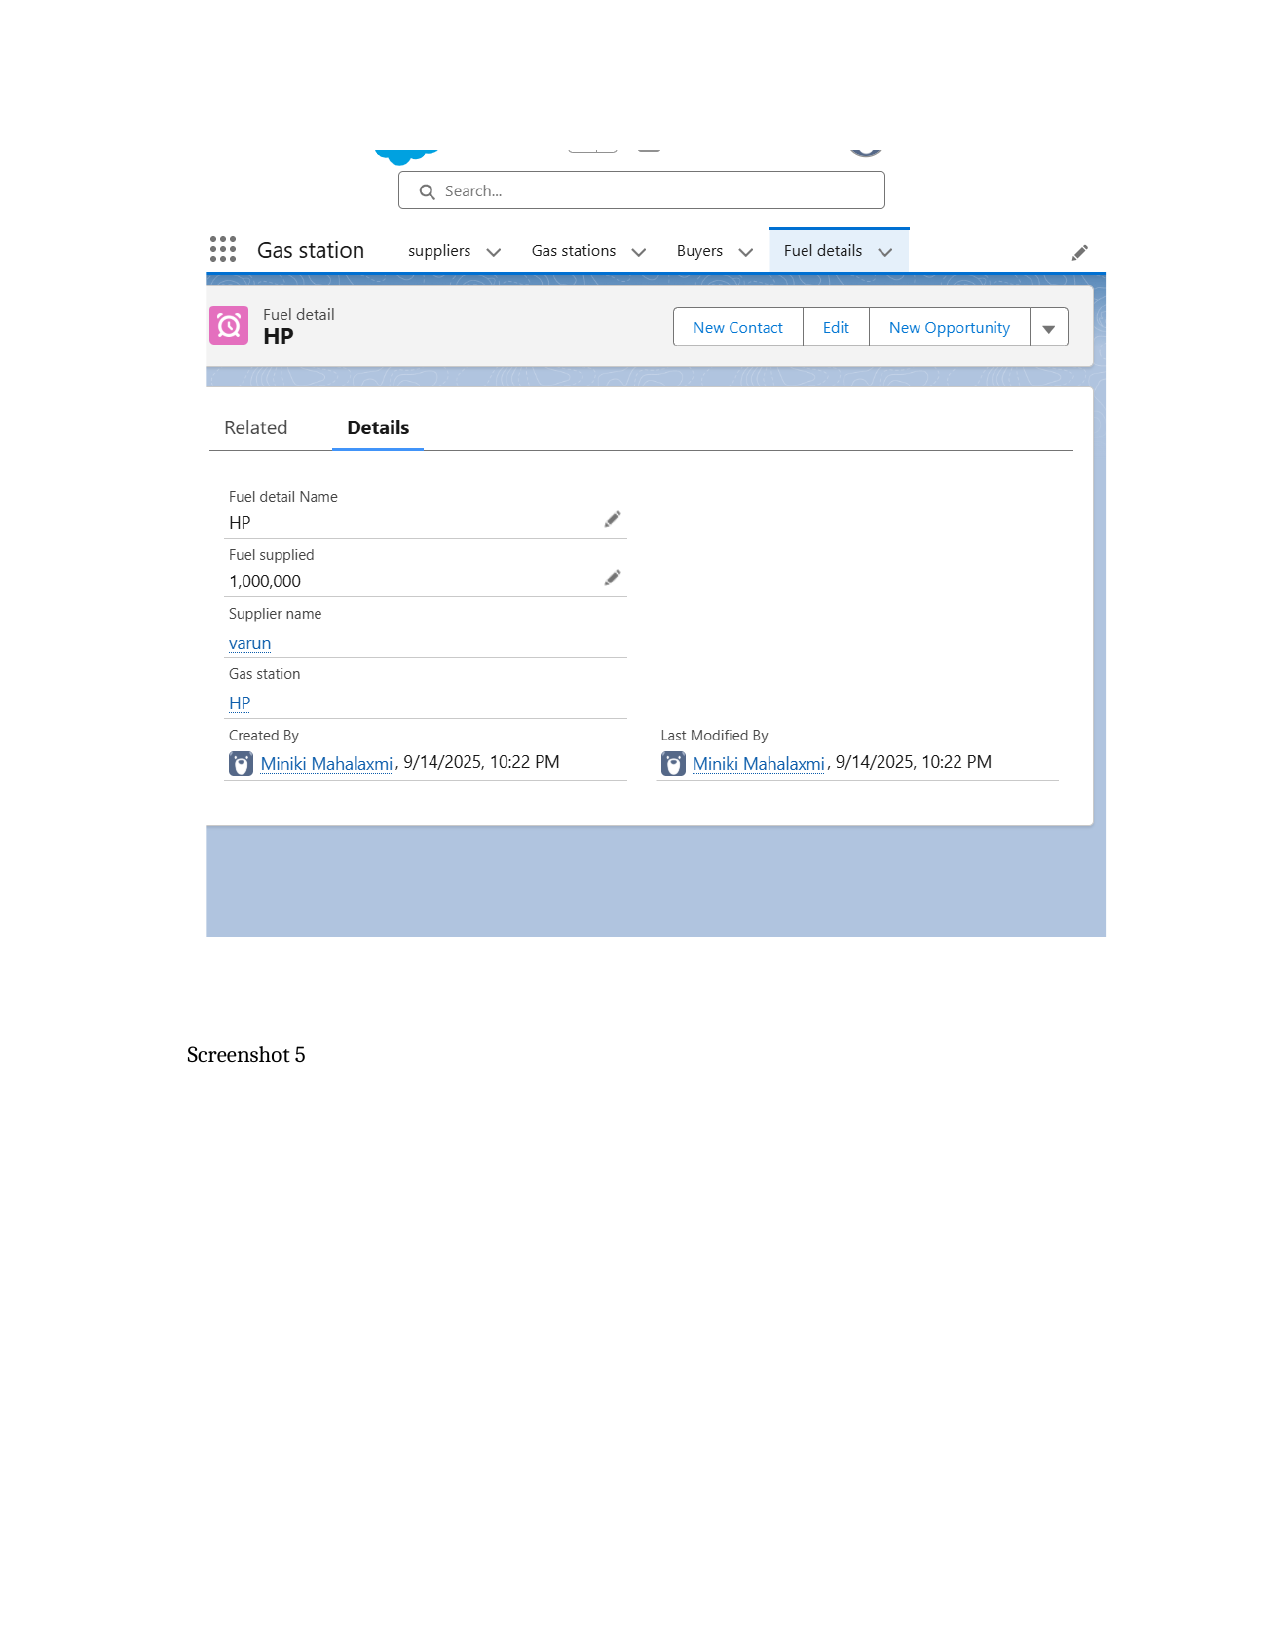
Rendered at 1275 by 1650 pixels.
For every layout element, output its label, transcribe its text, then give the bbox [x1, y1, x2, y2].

text Screenshot 5 [187, 1042, 1087, 1068]
picture [206, 150, 1107, 937]
